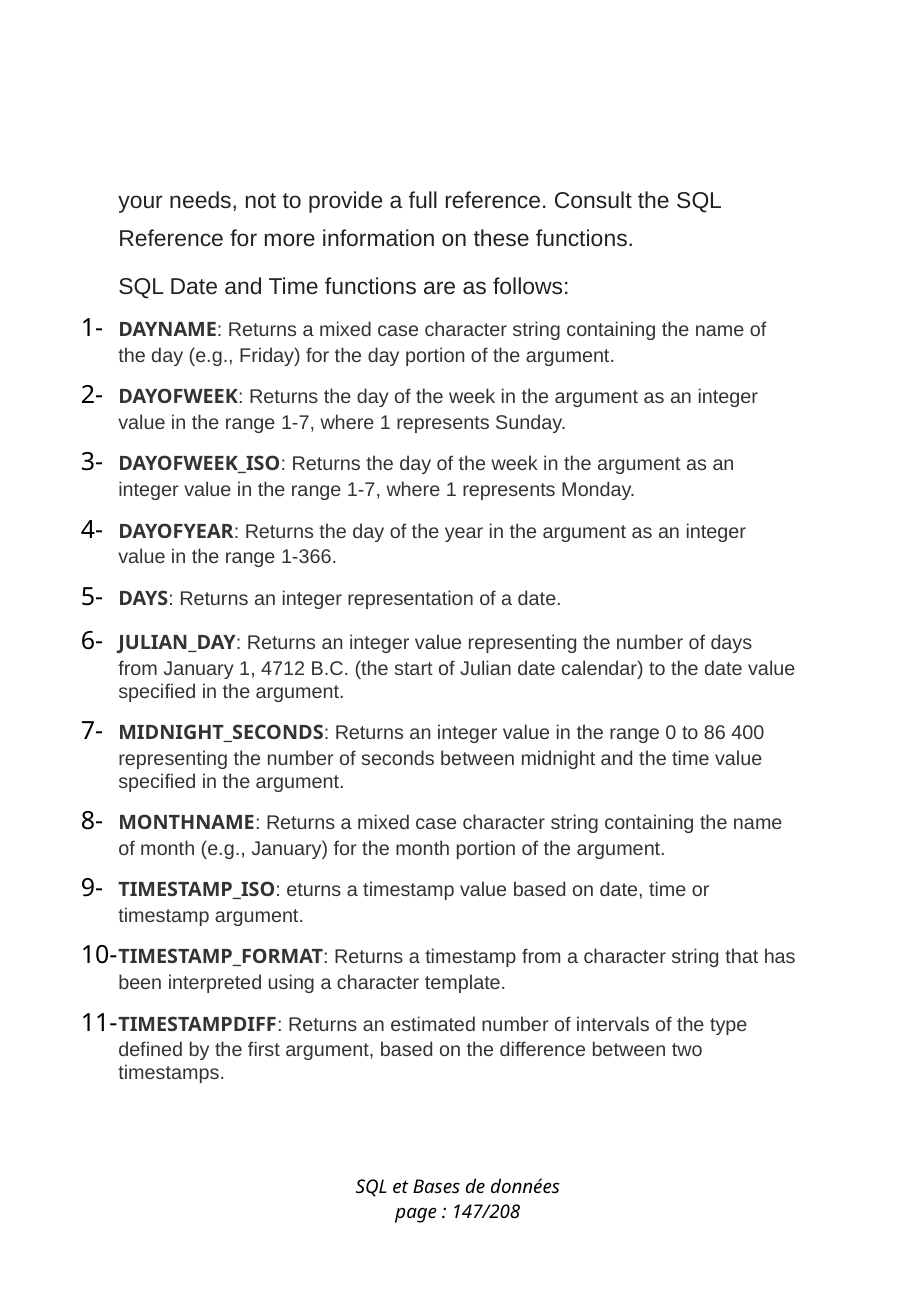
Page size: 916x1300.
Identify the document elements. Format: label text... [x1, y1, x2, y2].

list TIMESTAMP_FORMAT: Returns a timestamp from a character string that has been interpreted using a character template. [81, 937, 797, 994]
list MONTHNAME: Returns a mixed case character string containing the name of month (e.g., January) for the month portion of the argument. [81, 803, 797, 859]
list TIMESTAMPDIFF: Returns an estimated number of intervals of the type defined by the first argument, based on the difference between two timestamps. [81, 1004, 797, 1084]
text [118, 176, 797, 251]
list JULIAN_DAY: Returns an integer value representing the number of days from January 1, 4712 B.C. (the start of Julian date calendar) to the date value specified in the argument. [81, 623, 797, 702]
list DAYOFWEEK: Returns the day of the week in the argument as an integer value in the range 1-7, where 1 represents Sunday. [81, 377, 797, 434]
list DAYS: Returns an integer representation of a date. [81, 578, 797, 612]
list DAYOFWEEK_ISO: Returns the day of the week in the argument as an integer value in the range 1-7, where 1 represents Monday. [81, 444, 797, 501]
list MIDNIGHT_SECONDS: Returns an integer value in the range 0 to 86 400 representing the number of seconds between midnight and the time value specified in the argument. [81, 713, 797, 792]
list DAYNAME: Returns a mixed case character string containing the name of the day (e.g., Friday) for the day portion of the argument. [81, 310, 797, 366]
list TIMESTAMP_ISO: eturns a timestamp value based on date, time or timestamp argument. [81, 870, 797, 927]
text SQL Date and Time functions are as follows: [118, 262, 797, 299]
list DAYOFYEAR: Returns the day of the year in the argument as an integer value in the range 1-366. [81, 511, 797, 568]
